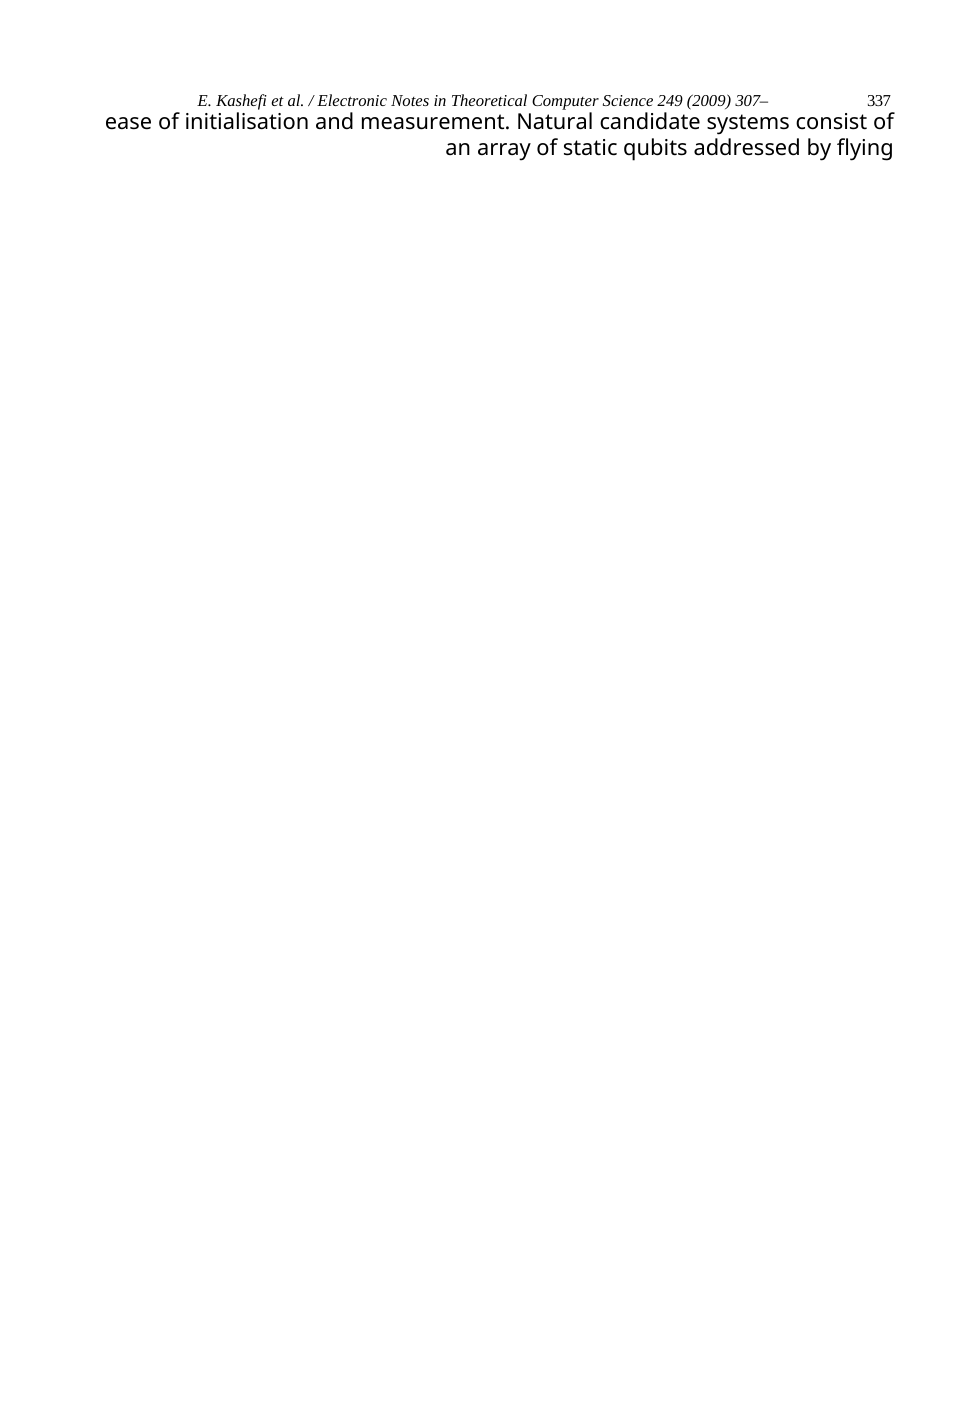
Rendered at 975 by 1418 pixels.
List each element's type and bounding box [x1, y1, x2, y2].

text [94, 108, 893, 162]
